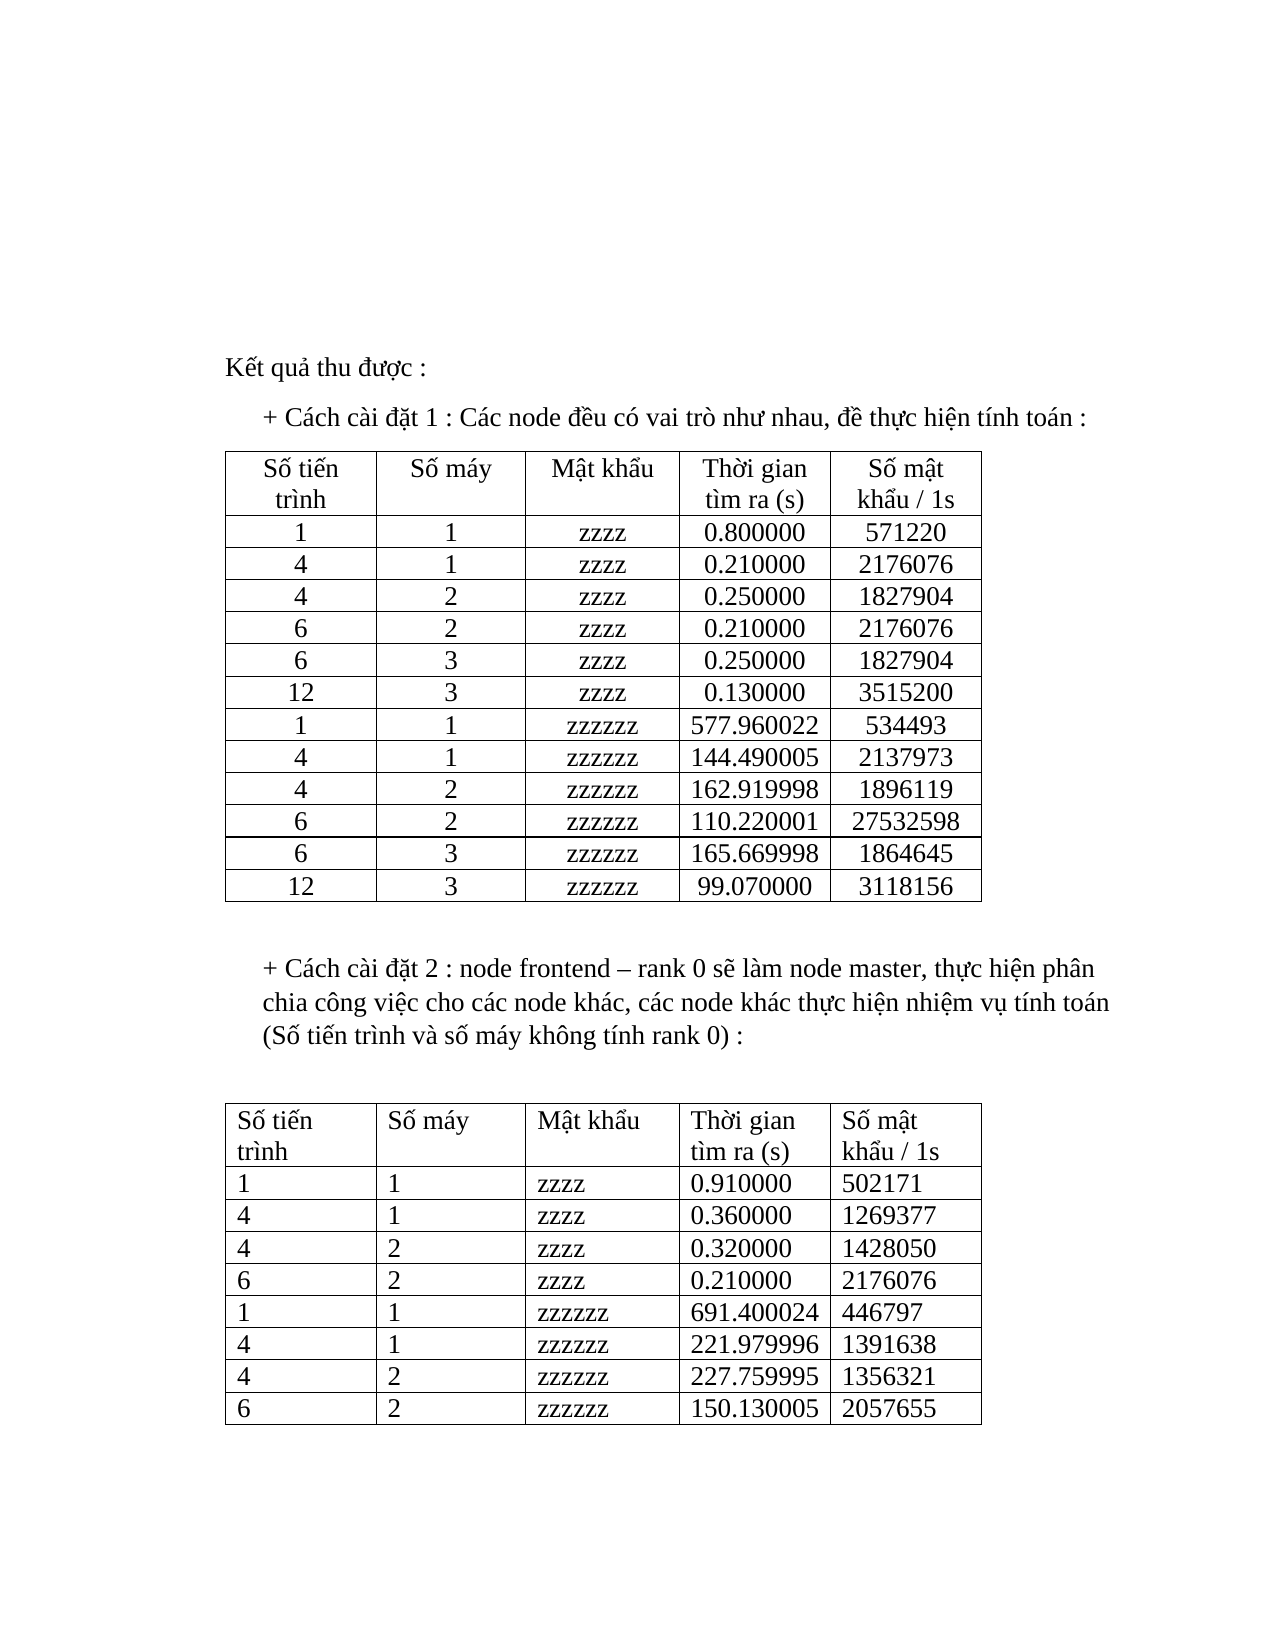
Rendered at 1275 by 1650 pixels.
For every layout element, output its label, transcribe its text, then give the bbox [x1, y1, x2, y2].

table_cell 150.130005 [680, 1393, 830, 1424]
table_cell 2 [377, 1393, 525, 1424]
table_cell zzzz [526, 580, 679, 611]
table_cell 1 [377, 741, 525, 772]
table_cell 2057655 [831, 1393, 981, 1424]
table_cell 110.220001 [680, 805, 830, 836]
table_cell 0.800000 [680, 516, 830, 547]
table_cell 2 [377, 612, 525, 643]
table_cell 502171 [831, 1167, 981, 1198]
table_cell 1269377 [831, 1200, 981, 1231]
table_cell 446797 [831, 1296, 981, 1327]
table_header Số máy [377, 452, 525, 514]
table_cell 6 [226, 612, 376, 643]
table_cell 2 [377, 805, 525, 836]
table_cell zzzz [526, 516, 679, 547]
table_cell zzzzzz [526, 773, 679, 804]
table_cell 12 [226, 677, 376, 708]
table_cell 1 [377, 1167, 525, 1198]
table_cell 165.669998 [680, 838, 830, 869]
table_cell 2176076 [831, 612, 981, 643]
table_cell 0.360000 [680, 1200, 830, 1231]
table_cell 0.130000 [680, 677, 830, 708]
table_cell 6 [226, 644, 376, 676]
table_cell 27532598 [831, 805, 981, 836]
table_cell 3515200 [831, 677, 981, 708]
table_cell 162.919998 [680, 773, 830, 804]
table_cell 4 [226, 741, 376, 772]
table_cell zzzzzz [526, 1328, 679, 1359]
table_cell zzzz [526, 1264, 679, 1295]
table_cell 6 [226, 838, 376, 869]
table_cell 3118156 [831, 870, 981, 901]
table_header Thời gian tìm ra (s) [680, 452, 830, 514]
table_cell zzzz [526, 1200, 679, 1231]
table_cell 4 [226, 773, 376, 804]
table_cell 6 [226, 1393, 376, 1424]
table_cell zzzzzz [526, 805, 679, 836]
table_cell 3 [377, 838, 525, 869]
table_cell 4 [226, 580, 376, 611]
table_cell zzzz [526, 1232, 679, 1263]
table_cell 2 [377, 1360, 525, 1392]
list + Cách cài đặt 2 : node frontend – rank 0 sẽ làm node master, thực hiện phân chia công việc cho các node khác, các node khác thực hiện nhiệm vụ tính toán (Số tiến trình và số máy không tính rank 0) : [262, 952, 1125, 1050]
table_cell 0.210000 [680, 1264, 830, 1295]
table_cell zzzz [526, 644, 679, 676]
table_header Số máy [377, 1104, 525, 1166]
table_cell 1 [377, 709, 525, 740]
table_cell 1827904 [831, 644, 981, 676]
table_cell 4 [226, 1360, 376, 1392]
table_cell 144.490005 [680, 741, 830, 772]
table_cell 0.250000 [680, 644, 830, 676]
table_cell 1391638 [831, 1328, 981, 1359]
table_cell 4 [226, 548, 376, 579]
table_cell 0.210000 [680, 548, 830, 579]
table_cell 1 [226, 516, 376, 547]
table_cell 3 [377, 644, 525, 676]
table_cell 0.250000 [680, 580, 830, 611]
table_cell 2 [377, 1232, 525, 1263]
table_cell 1 [226, 1167, 376, 1198]
table_cell 3 [377, 677, 525, 708]
table_cell 577.960022 [680, 709, 830, 740]
table_cell zzzz [526, 677, 679, 708]
table_header Mật khẩu [526, 1104, 679, 1166]
table_cell zzzz [526, 1167, 679, 1198]
table_cell 1827904 [831, 580, 981, 611]
table_cell 691.400024 [680, 1296, 830, 1327]
table_header Số mật khẩu / 1s [831, 452, 981, 514]
table_cell 2 [377, 1264, 525, 1295]
table_cell zzzzzz [526, 838, 679, 869]
table_cell zzzz [526, 548, 679, 579]
table_cell 2176076 [831, 548, 981, 579]
table_cell 0.320000 [680, 1232, 830, 1263]
table_cell 1 [377, 1328, 525, 1359]
table_cell 1 [226, 1296, 376, 1327]
table_cell 4 [226, 1200, 376, 1231]
table_cell 1356321 [831, 1360, 981, 1392]
text Kết quả thu được : [225, 351, 1125, 382]
table_cell 6 [226, 805, 376, 836]
table_cell 99.070000 [680, 870, 830, 901]
table_cell 534493 [831, 709, 981, 740]
table_cell 1 [377, 1296, 525, 1327]
table_cell 2137973 [831, 741, 981, 772]
table_cell 2 [377, 773, 525, 804]
table_header Số tiến trình [226, 1104, 376, 1166]
table_cell 1896119 [831, 773, 981, 804]
table_header Số tiến trình [226, 452, 376, 514]
list + Cách cài đặt 1 : Các node đều có vai trò như nhau, đề thực hiện tính toán : [262, 401, 1125, 432]
table_cell zzzzzz [526, 870, 679, 901]
table_cell zzzz [526, 612, 679, 643]
table_cell 12 [226, 870, 376, 901]
table_cell zzzzzz [526, 1360, 679, 1392]
table_cell 4 [226, 1328, 376, 1359]
table_cell zzzzzz [526, 1296, 679, 1327]
table_cell 227.759995 [680, 1360, 830, 1392]
table_cell 1 [377, 548, 525, 579]
table_cell 4 [226, 1232, 376, 1263]
table_cell 0.210000 [680, 612, 830, 643]
table_cell 3 [377, 870, 525, 901]
table_header Mật khẩu [526, 452, 679, 514]
table_cell 221.979996 [680, 1328, 830, 1359]
table_cell zzzzzz [526, 709, 679, 740]
table_cell 2 [377, 580, 525, 611]
table_cell 2176076 [831, 1264, 981, 1295]
table_header Số mật khẩu / 1s [831, 1104, 981, 1166]
table_cell zzzzzz [526, 741, 679, 772]
table_cell 1 [377, 516, 525, 547]
table_cell zzzzzz [526, 1393, 679, 1424]
table_cell 1864645 [831, 838, 981, 869]
table_header Thời gian tìm ra (s) [680, 1104, 830, 1166]
table_cell 1 [226, 709, 376, 740]
table_cell 571220 [831, 516, 981, 547]
table_cell 1 [377, 1200, 525, 1231]
table_cell 1428050 [831, 1232, 981, 1263]
table_cell 0.910000 [680, 1167, 830, 1198]
table_cell 6 [226, 1264, 376, 1295]
